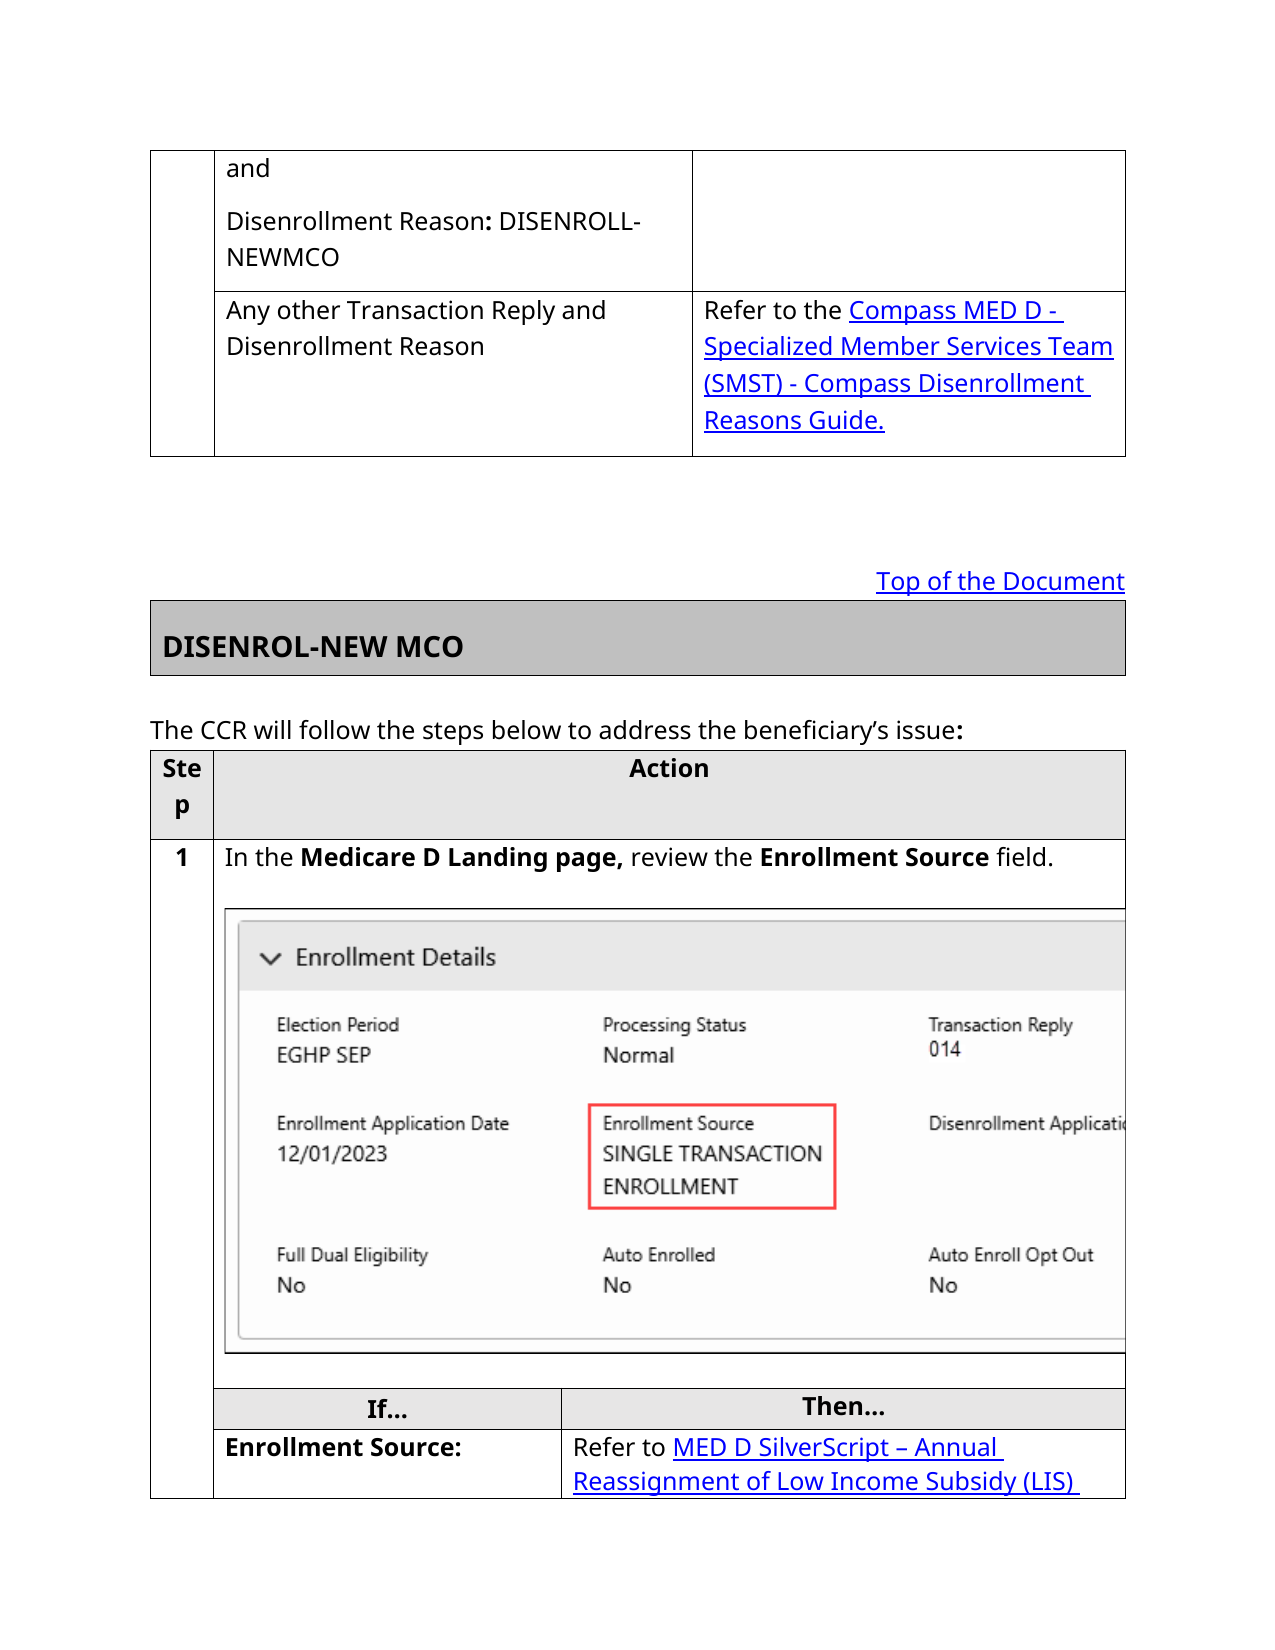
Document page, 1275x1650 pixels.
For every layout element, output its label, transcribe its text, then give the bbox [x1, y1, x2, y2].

table_cell Refer to the Compass MED D - Specialized Member Services Team (SMST) - Compass Disenrollment Reasons Guide. [693, 292, 1125, 456]
table_cell Any other Transaction Reply and Disenrollment Reason [215, 292, 692, 456]
table_cell If… [214, 1389, 561, 1429]
table_cell 1 [151, 840, 213, 1498]
table_header Step [151, 751, 213, 839]
table_cell Then… [562, 1389, 1125, 1429]
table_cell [215, 151, 692, 291]
table_cell In the Medicare D Landing page, review the Enrollment Source field. [214, 840, 1125, 1387]
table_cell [693, 151, 1125, 291]
table_header DISENROL-NEW MCO [151, 601, 1125, 675]
text The CCR will follow the steps below to address the beneficiary’s issue: [150, 713, 1125, 747]
text Top of the Document [150, 563, 1125, 598]
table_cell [562, 1430, 1125, 1498]
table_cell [214, 1430, 561, 1498]
table_header Action [214, 751, 1125, 839]
picture [224, 908, 1126, 1354]
